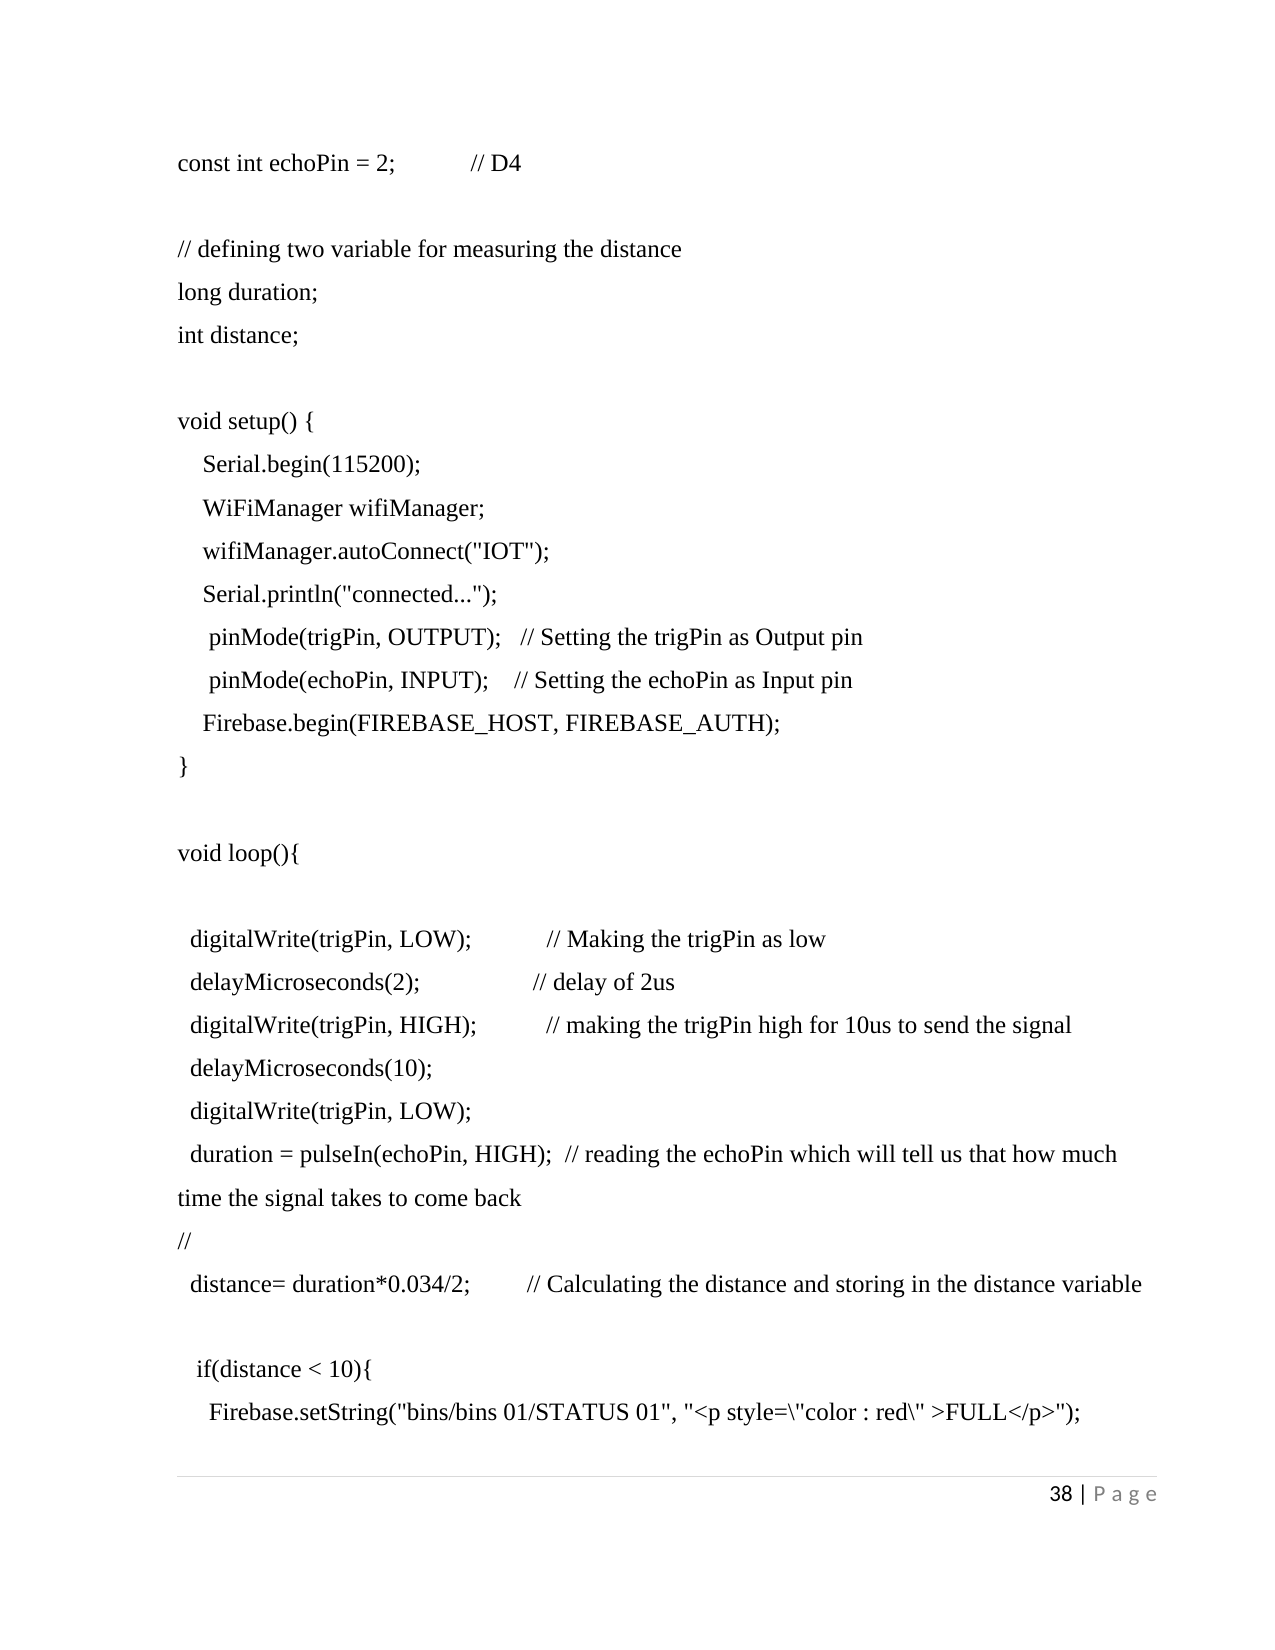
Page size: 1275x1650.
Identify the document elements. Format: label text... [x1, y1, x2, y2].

text delayMicroseconds(2); // delay of 2us [177, 967, 1157, 996]
text const int echoPin = 2; // D4 [177, 148, 1157, 176]
text long duration; [177, 277, 1157, 306]
text if(distance < 10){ [177, 1354, 1157, 1383]
text pinMode(echoPin, INPUT); // Setting the echoPin as Input pin [177, 665, 1157, 694]
text int distance; [177, 320, 1157, 349]
text digitalWrite(trigPin, LOW); // Making the trigPin as low [177, 924, 1157, 953]
text Serial.begin(115200); [177, 449, 1157, 478]
text } [177, 751, 1157, 780]
text Firebase.setString("bins/bins 01/STATUS 01", "<p style=\"color : red\" >FULL</p>"); [177, 1397, 1157, 1426]
text pinMode(trigPin, OUTPUT); // Setting the trigPin as Output pin [177, 622, 1157, 651]
text digitalWrite(trigPin, LOW); [177, 1096, 1157, 1125]
text delayMicroseconds(10); [177, 1053, 1157, 1082]
text void loop(){ [177, 838, 1157, 866]
text Serial.println("connected..."); [177, 579, 1157, 608]
text void setup() { [177, 406, 1157, 435]
text distance= duration*0.034/2; // Calculating the distance and storing in the distance variable [177, 1269, 1157, 1298]
text duration = pulseIn(echoPin, HIGH); // reading the echoPin which will tell us that how much time the signal takes to come back [177, 1139, 1157, 1211]
text WiFiManager wifiManager; [177, 493, 1157, 521]
text digitalWrite(trigPin, HIGH); // making the trigPin high for 10us to send the signal [177, 1010, 1157, 1039]
text // [177, 1226, 1157, 1254]
text wifiManager.autoConnect("IOT"); [177, 536, 1157, 564]
text Firebase.begin(FIREBASE_HOST, FIREBASE_AUTH); [177, 708, 1157, 737]
text // defining two variable for measuring the distance [177, 234, 1157, 263]
